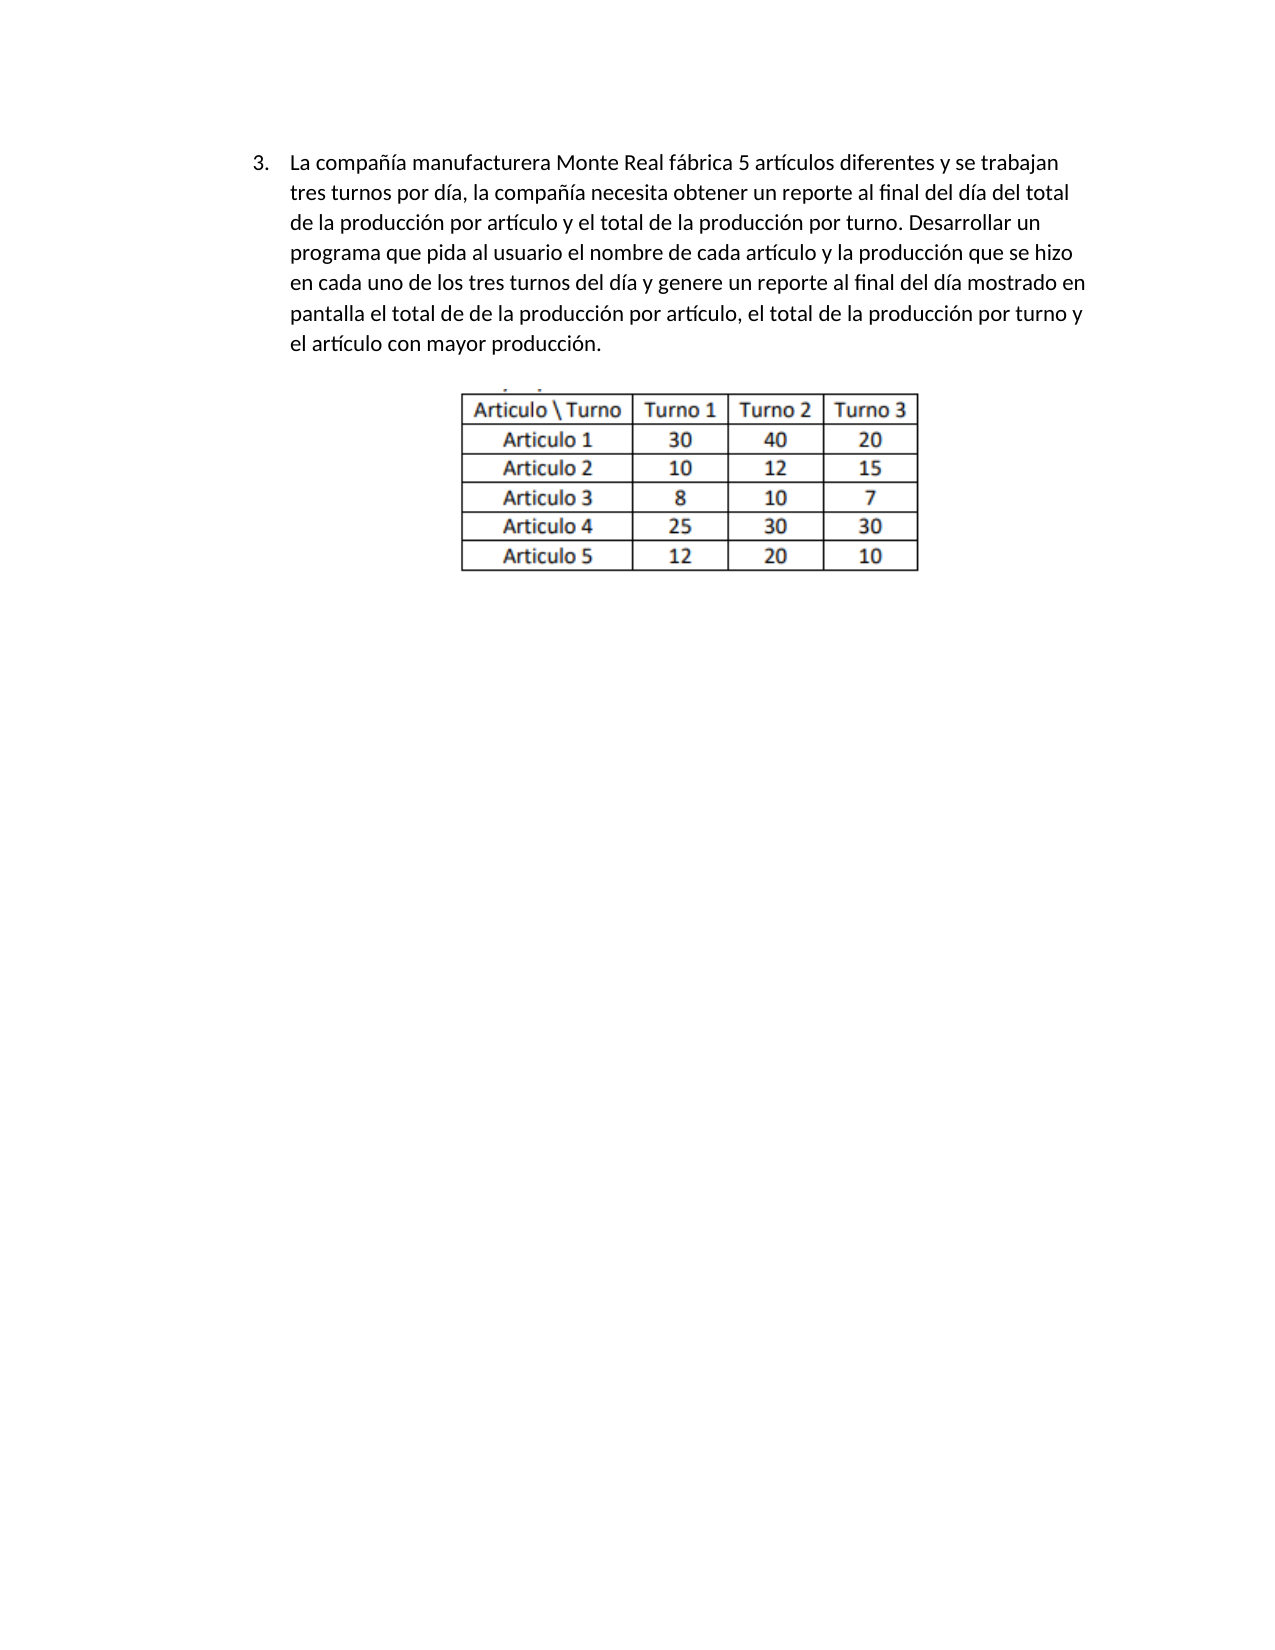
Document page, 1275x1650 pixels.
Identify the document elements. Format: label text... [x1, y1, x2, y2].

list La compañía manufacturera Monte Real fábrica 5 artículos diferentes y se trabajan tres turnos por día, la compañía necesita obtener un reporte al final del día del total de la producción por artículo y el total de la producción por turno. Desarrollar un programa que pida al usuario el nombre de cada artículo y la producción que se hizo en cada uno de los tres turnos del día y genere un reporte al final del día mostrado en pantalla el total de de la producción por artículo, el total de la producción por turno y el artículo con mayor producción. [252, 148, 1098, 357]
picture [449, 389, 939, 587]
